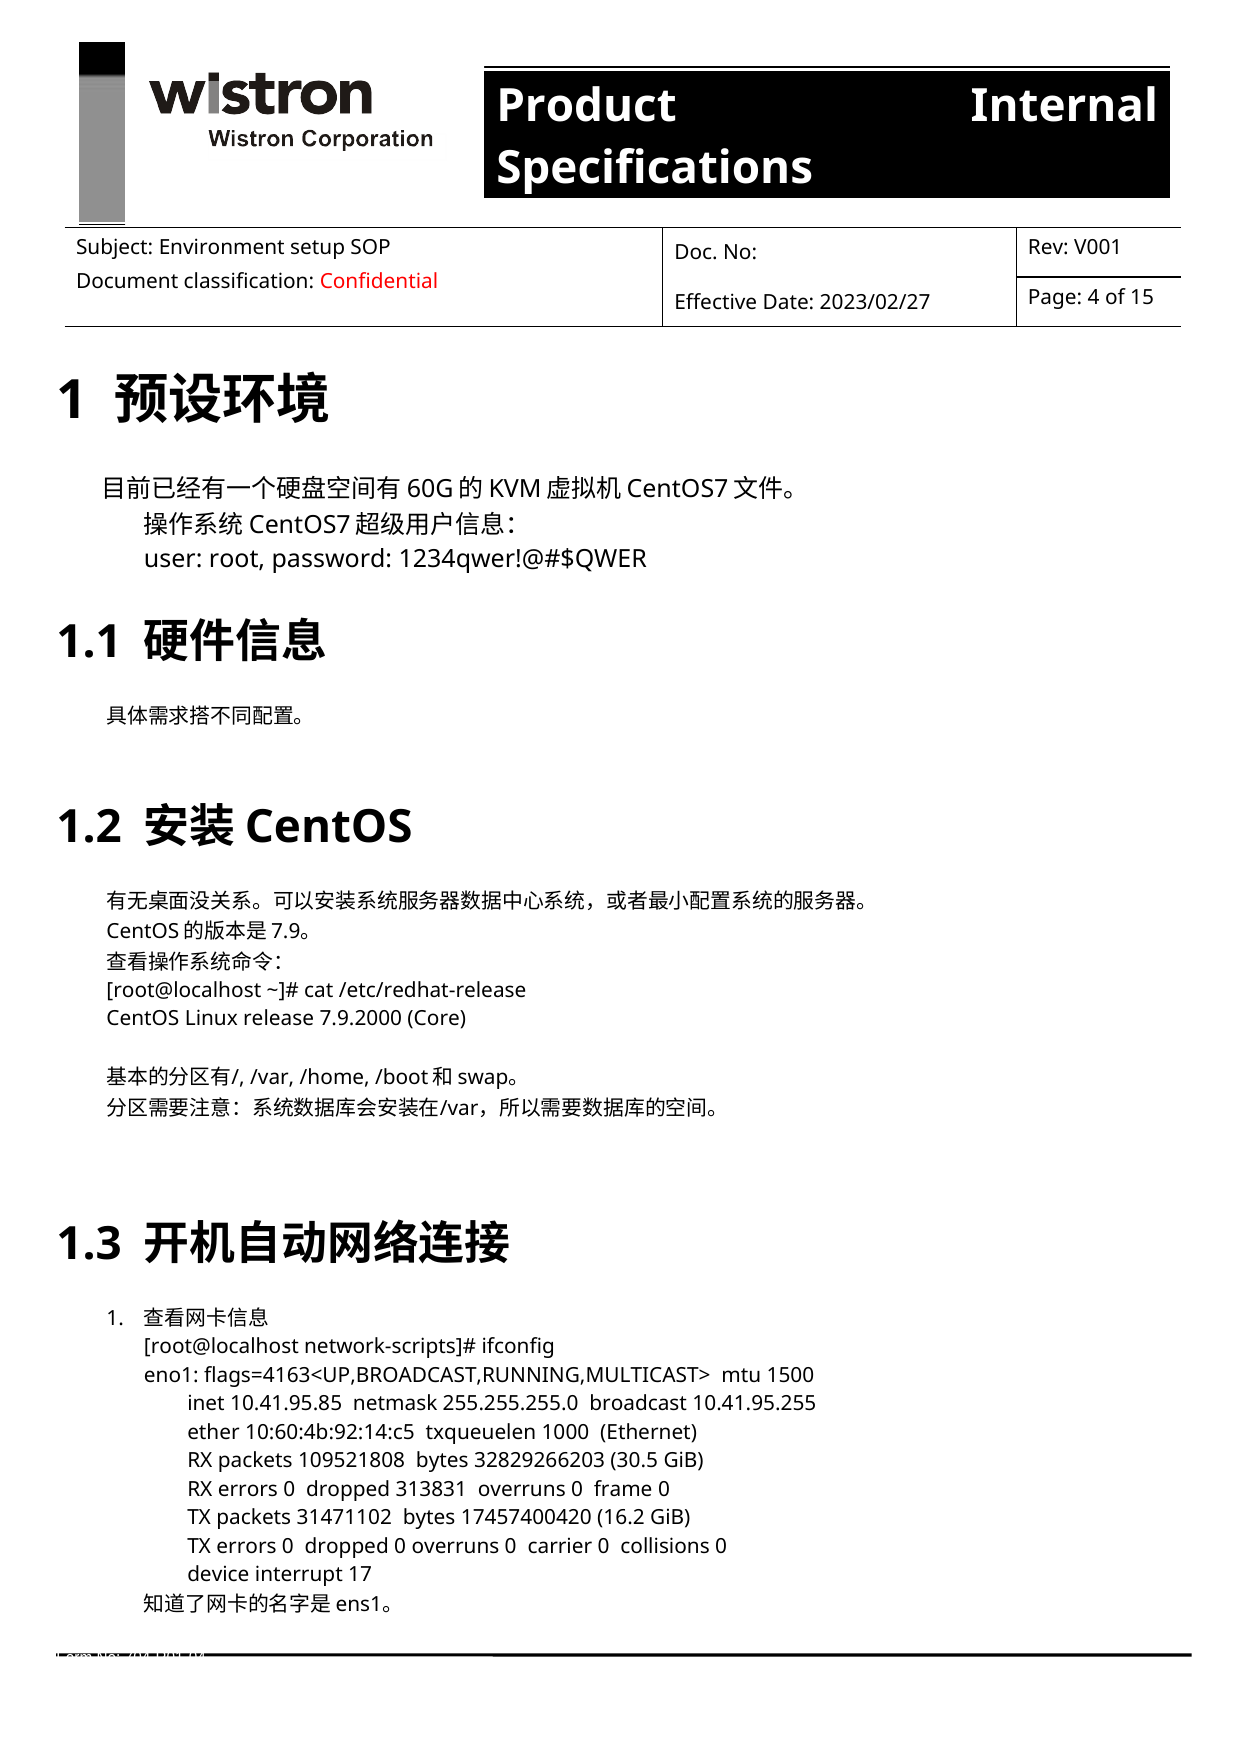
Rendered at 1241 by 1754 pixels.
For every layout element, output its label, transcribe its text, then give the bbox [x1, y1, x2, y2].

text CentOS Linux release 7.9.2000 (Core) [106, 1003, 1181, 1032]
text inet 10.41.95.85 netmask 255.255.255.0 broadcast 10.41.95.255 [144, 1388, 1181, 1417]
text TX errors 0 dropped 0 overruns 0 carrier 0 collisions 0 [144, 1531, 1181, 1559]
text 知道了网卡的名字是ens1。 [144, 1588, 1181, 1618]
text CentOS的版本是7.9。 [106, 914, 1181, 945]
subtitle 硬件信息 [56, 604, 1181, 671]
text 有无桌面没关系。可以安装系统服务器数据中心系统，或者最小配置系统的服务器。 [106, 884, 1181, 914]
text eno1: flags=4163<UP,BROADCAST,RUNNING,MULTICAST> mtu 1500 [144, 1360, 1181, 1388]
text RX errors 0 dropped 313831 overruns 0 frame 0 [144, 1474, 1181, 1502]
text 操作系统CentOS7超级用户信息： [144, 504, 1181, 541]
text 查看操作系统命令： [106, 945, 1181, 975]
subtitle 安装CentOS [56, 789, 1181, 856]
text user: root, password: 1234qwer!@#$QWER [144, 541, 1181, 575]
text RX packets 109521808 bytes 32829266203 (30.5 GiB) [144, 1445, 1181, 1474]
picture [79, 42, 125, 222]
text 具体需求搭不同配置。 [106, 699, 1181, 730]
text TX packets 31471102 bytes 17457400420 (16.2 GiB) [144, 1502, 1181, 1531]
text ether 10:60:4b:92:14:c5 txqueuelen 1000 (Ethernet) [144, 1417, 1181, 1445]
text 基本的分区有/, /var, /home, /boot和swap。 [106, 1060, 1181, 1091]
subtitle 开机自动网络连接 [56, 1206, 1181, 1273]
text device interrupt 17 [144, 1559, 1181, 1588]
text 目前已经有一个硬盘空间有60G的KVM虚拟机CentOS7文件。 [56, 468, 1181, 504]
list 查看网卡信息 [106, 1301, 1181, 1332]
text [root@localhost network-scripts]# ifconfig [144, 1332, 1181, 1360]
text 分区需要注意：系统数据库会安装在/var，所以需要数据库的空间。 [106, 1091, 1181, 1121]
text [root@localhost ~]# cat /etc/redhat-release [106, 975, 1181, 1003]
subtitle 预设环境 [56, 356, 1181, 434]
